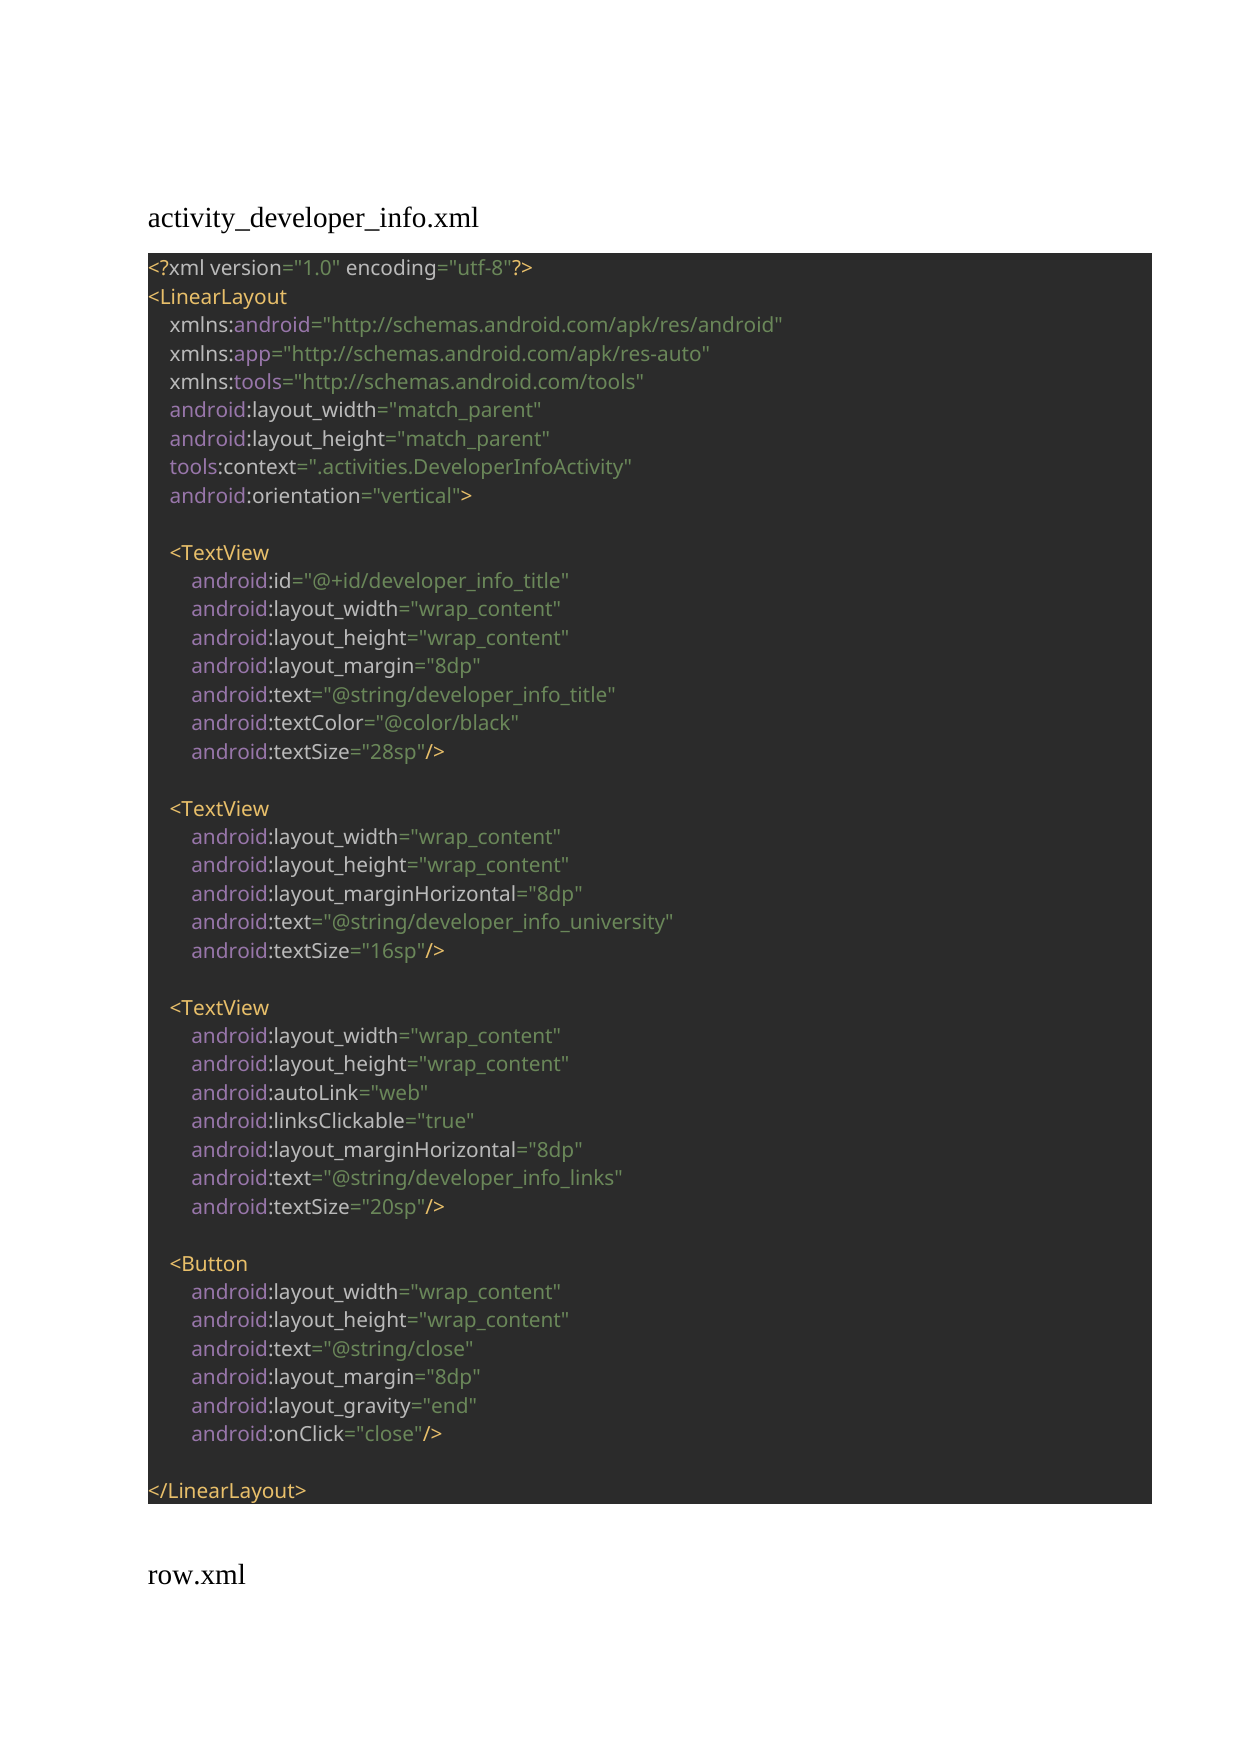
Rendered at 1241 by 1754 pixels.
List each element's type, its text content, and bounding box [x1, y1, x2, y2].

text activity_developer_info.xml [148, 201, 1152, 234]
text row.xml [148, 1557, 1152, 1591]
text <?xml version="1.0" encoding="utf-8"?> <LinearLayout xmlns:android="http://schemas.android.com/apk/res/android" xmlns:app="http://schemas.android.com/apk/res-auto" xmlns:tools="http://schemas.android.com/tools" android:layout_width="match_parent" android:layout_height="match_parent" tools:context=".activities.DeveloperInfoActivity" android:orientation="vertical"> <TextView android:id="@+id/developer_info_title" android:layout_width="wrap_content" android:layout_height="wrap_content" android:layout_margin="8dp" android:text="@string/developer_info_title" android:textColor="@color/black" android:textSize="28sp"/> <TextView android:layout_width="wrap_content" android:layout_height="wrap_content" android:layout_marginHorizontal="8dp" android:text="@string/developer_info_university" android:textSize="16sp"/> <TextView android:layout_width="wrap_content" android:layout_height="wrap_content" android:autoLink="web" android:linksClickable="true" android:layout_marginHorizontal="8dp" android:text="@string/developer_info_links" android:textSize="20sp"/> <Button android:layout_width="wrap_content" android:layout_height="wrap_content" android:text="@string/close" android:layout_margin="8dp" android:layout_gravity="end" android:onClick="close"/> </LinearLayout> [148, 253, 1152, 1504]
